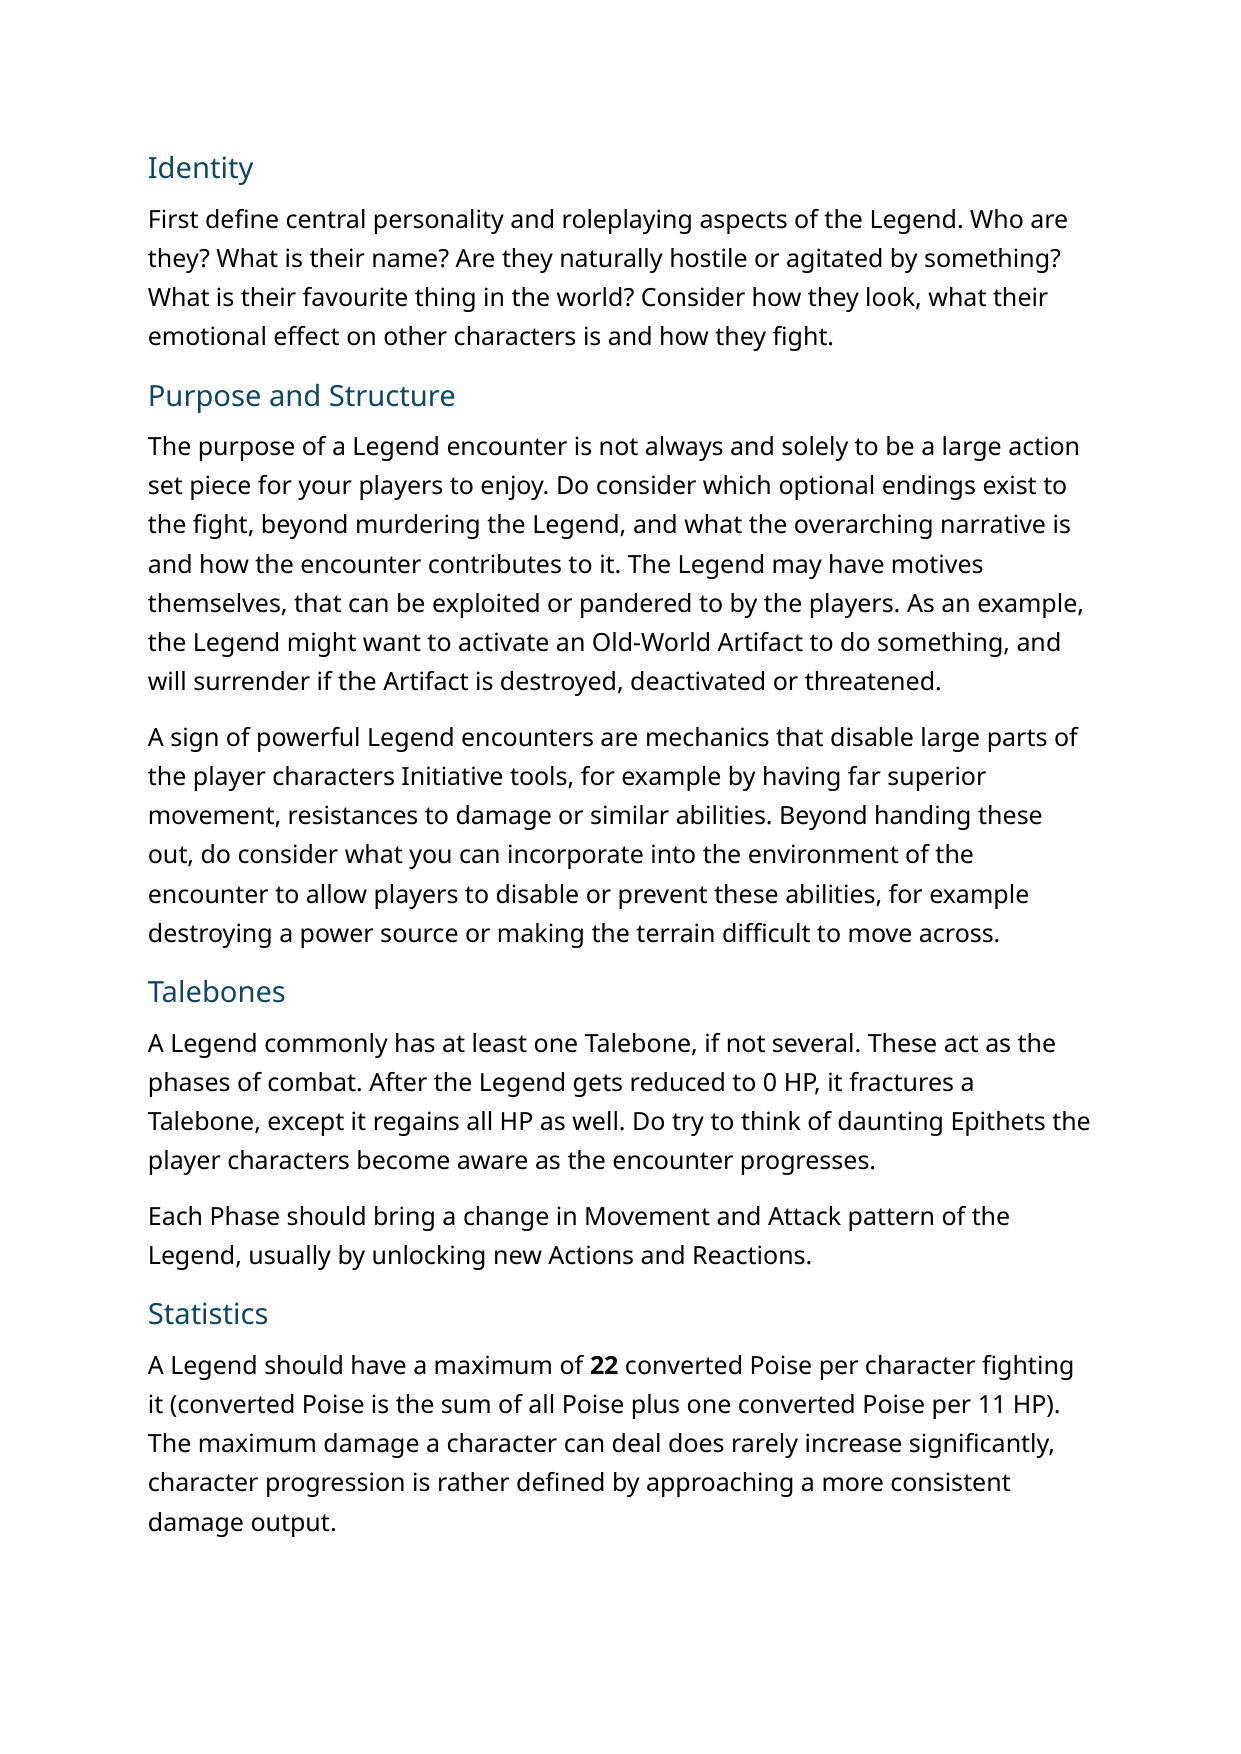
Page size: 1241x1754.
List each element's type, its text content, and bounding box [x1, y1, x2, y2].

text A Legend should have a maximum of 22 converted Poise per character fighting it (converted Poise is the sum of all Poise plus one converted Poise per 11 HP). The maximum damage a character can deal does rarely increase significantly, character progression is rather defined by approaching a more consistent damage output. [148, 1348, 1093, 1538]
subtitle Statistics [148, 1294, 1093, 1333]
subtitle Purpose and Structure [148, 375, 1093, 414]
text Each Phase should bring a change in Movement and Attack pattern of the Legend, usually by unlocking new Actions and Reactions. [148, 1199, 1093, 1272]
text First define central personality and roleplaying aspects of the Legend. Who are they? What is their name? Are they naturally hostile or agitated by something? What is their favourite thing in the world? Consider how they look, what their emotional effect on other characters is and how they fight. [148, 202, 1093, 353]
subtitle Identity [148, 148, 1093, 187]
text A Legend commonly has at least one Talebone, if not several. These act as the phases of combat. After the Legend gets reduced to 0 HP, it fractures a Talebone, except it regains all HP as well. Do try to think of daunting Epithets the player characters become aware as the encounter progresses. [148, 1025, 1093, 1177]
text The purpose of a Legend encounter is not always and solely to be a large action set piece for your players to enjoy. Do consider which optional endings exist to the fight, beyond murdering the Legend, and what the overarching narrative is and how the encounter contributes to it. The Legend may have motives themselves, that can be exploited or pandered to by the players. As an example, the Legend might want to activate an Old-World Artifact to do something, and will surrender if the Artifact is destroyed, deactivated or threatened. [148, 429, 1093, 698]
text A sign of powerful Legend encounters are mechanics that disable large parts of the player characters Initiative tools, for example by having far superior movement, resistances to damage or similar abilities. Beyond handing these out, do consider what you can incorporate into the environment of the encounter to allow players to disable or prevent these abilities, for example destroying a power source or making the terrain difficult to move across. [148, 720, 1093, 949]
subtitle Talebones [148, 971, 1093, 1011]
